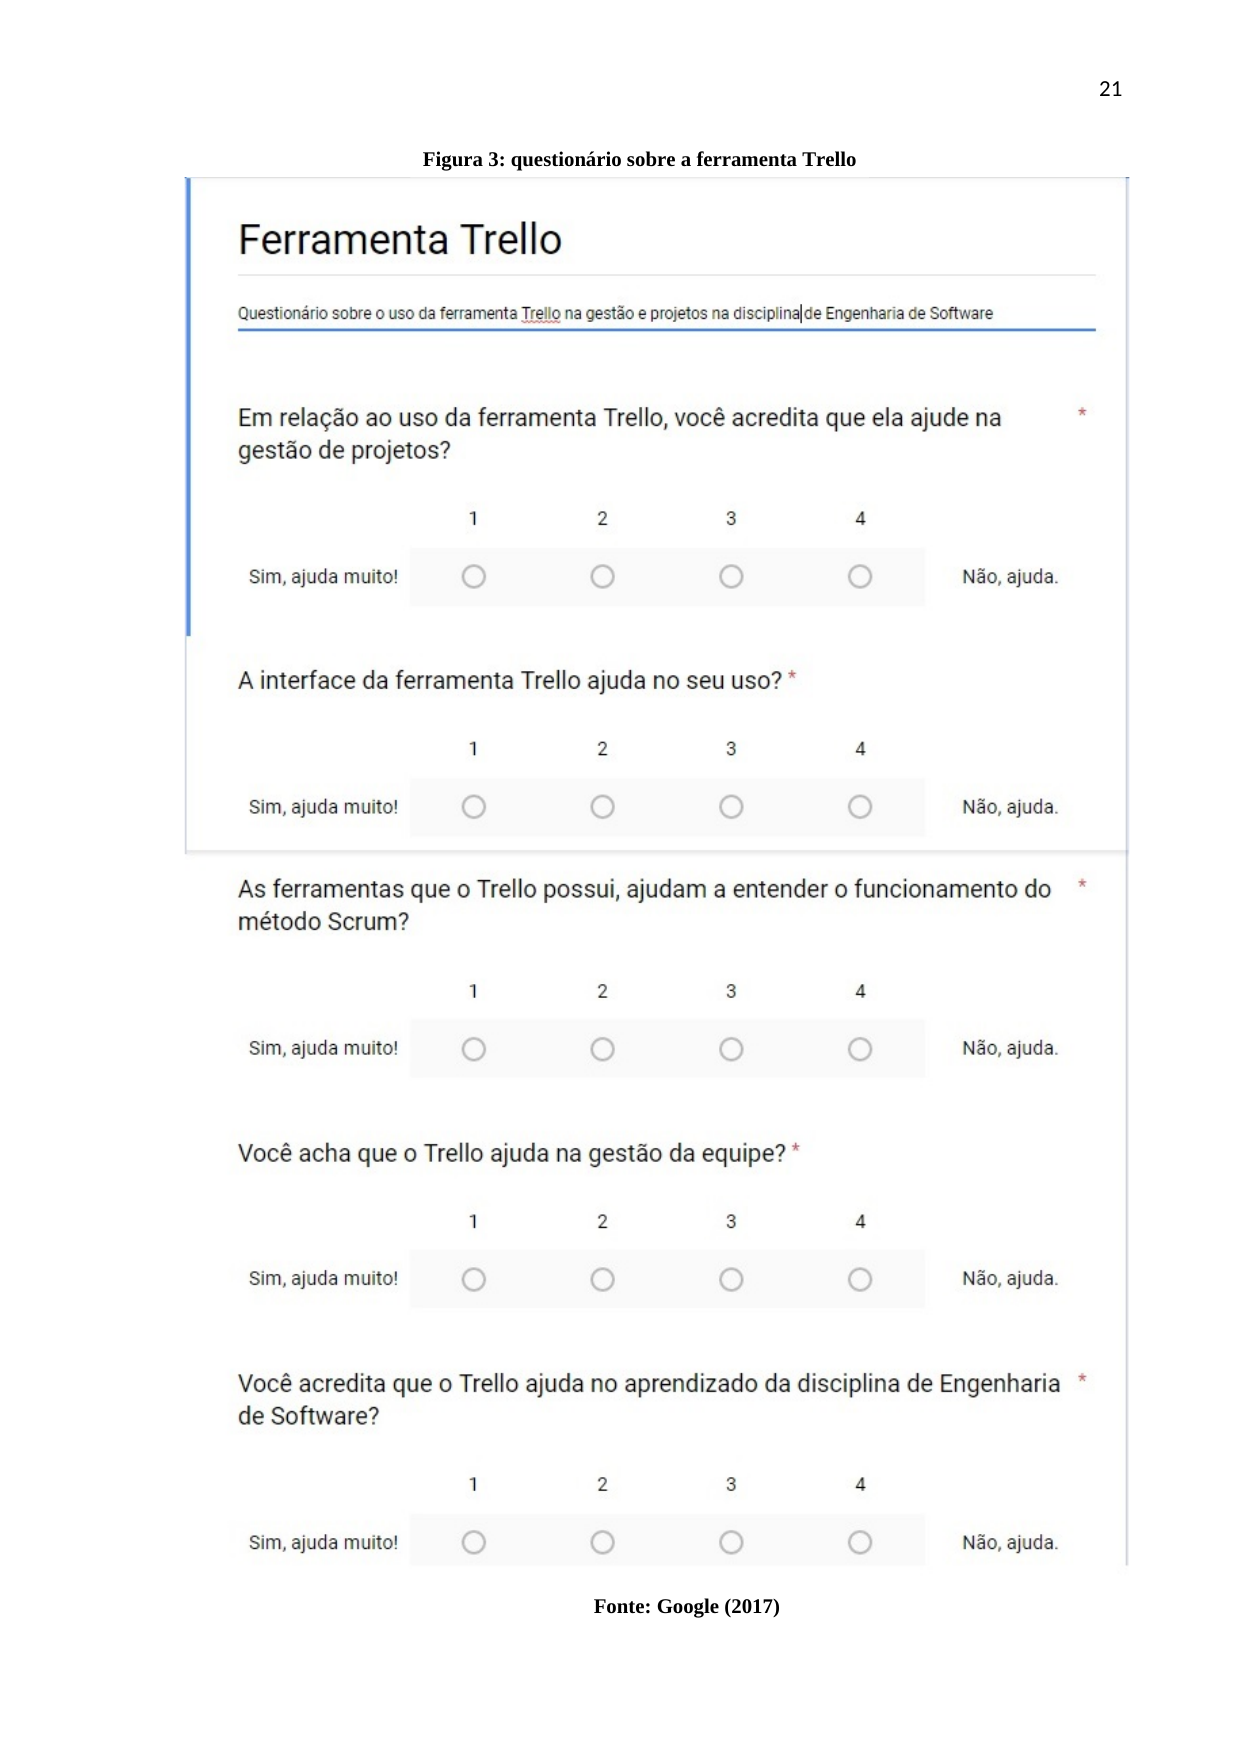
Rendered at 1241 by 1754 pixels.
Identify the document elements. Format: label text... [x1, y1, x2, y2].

picture [184, 177, 1130, 1594]
